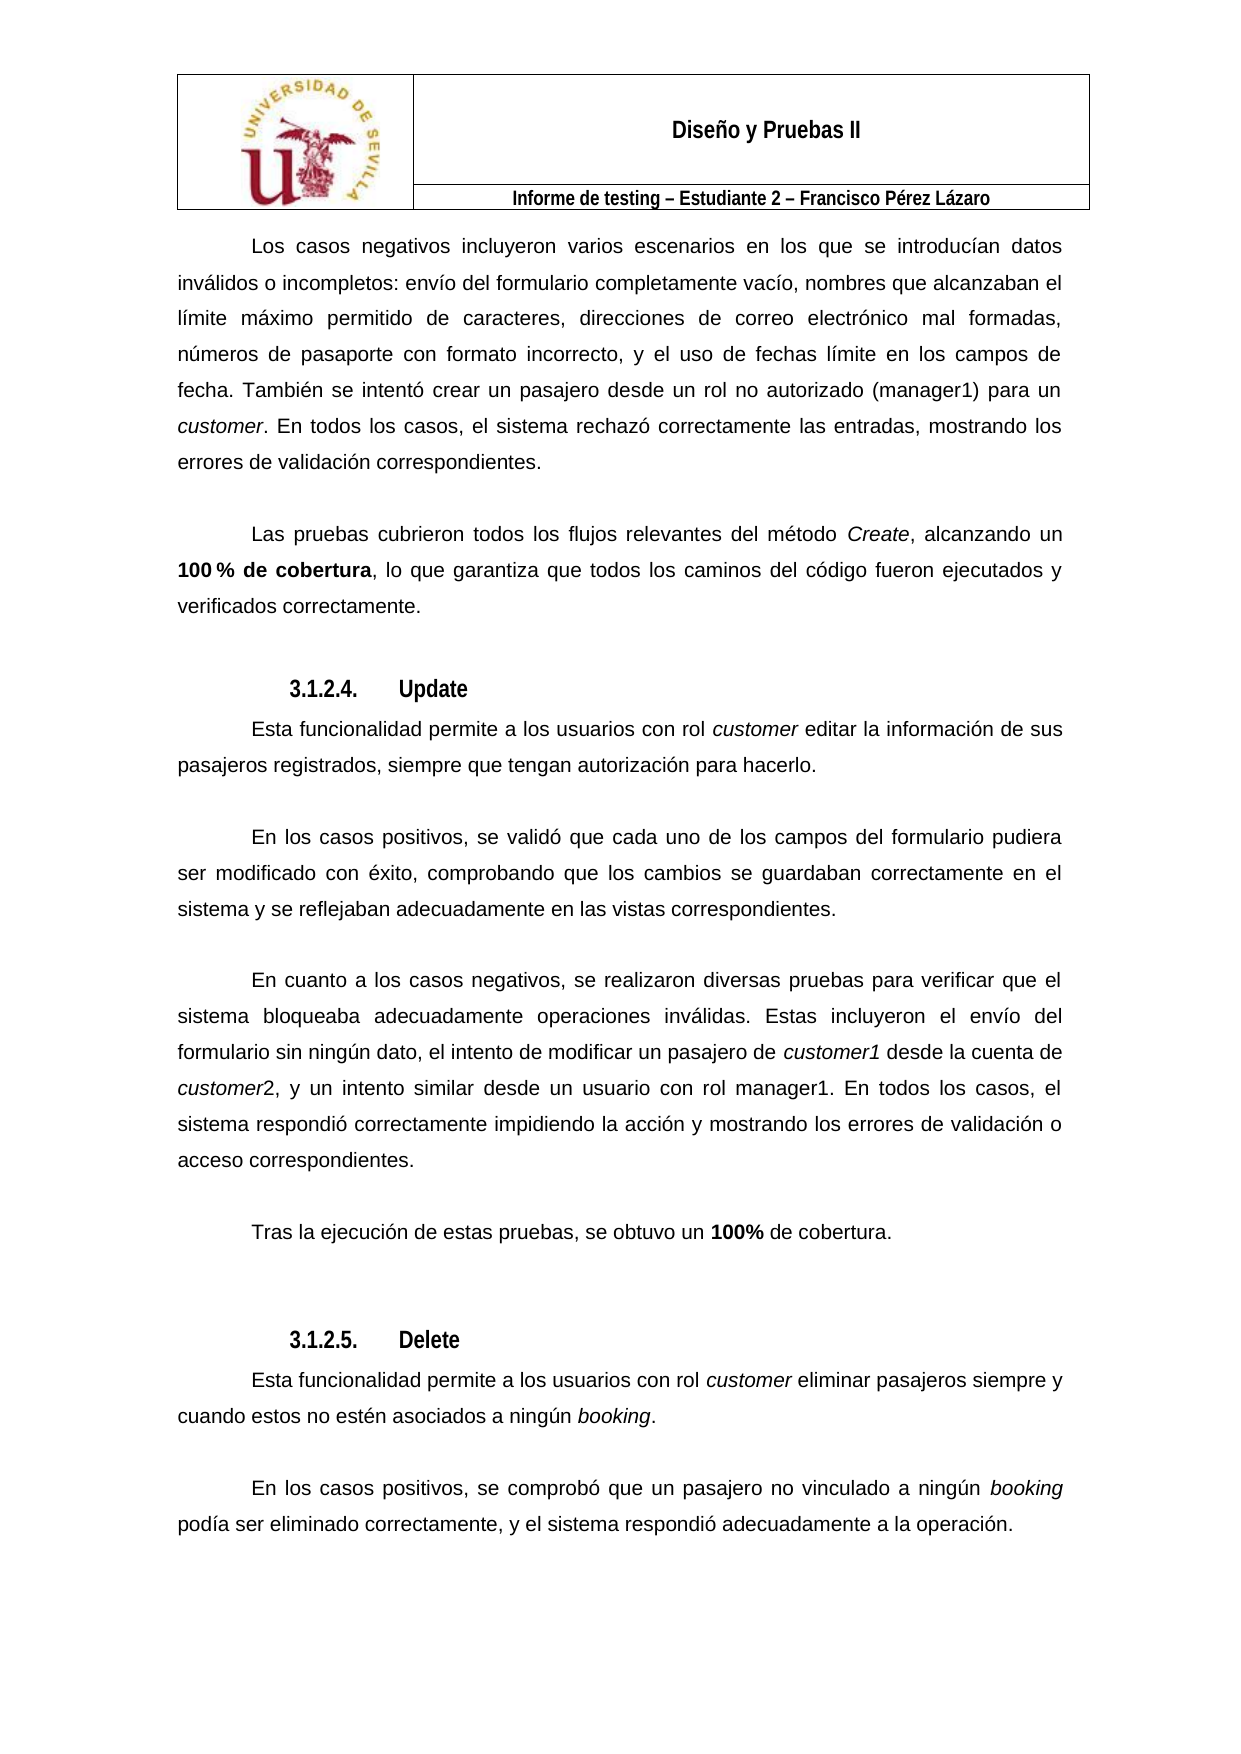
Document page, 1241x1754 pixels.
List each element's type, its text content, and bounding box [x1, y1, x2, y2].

text En cuanto a los casos negativos, se realizaron diversas pruebas para verificar que el sistema bloqueaba adecuadamente operaciones inválidas. Estas incluyeron el envío del formulario sin ningún dato, el intento de modificar un pasajero de customer1 desde la cuenta de customer2, y un intento similar desde un usuario con rol manager1. En todos los casos, el sistema respondió correctamente impidiendo la acción y mostrando los errores de validación o acceso correspondientes. [177, 968, 1063, 1172]
text En los casos positivos, se comprobó que un pasajero no vinculado a ningún booking podía ser eliminado correctamente, y el sistema respondió adecuadamente a la operación. [177, 1476, 1063, 1536]
subtitle Update [289, 674, 1063, 702]
text Tras la ejecución de estas pruebas, se obtuvo un 100% de cobertura. [177, 1220, 1063, 1244]
text En los casos positivos, se validó que cada uno de los campos del formulario pudiera ser modificado con éxito, comprobando que los cambios se guardaban correctamente en el sistema y se reflejaban adecuadamente en las vistas correspondientes. [177, 824, 1063, 920]
text Las pruebas cubrieron todos los flujos relevantes del método Create, alcanzando un 100 % de cobertura, lo que garantiza que todos los caminos del código fueron ejecutados y verificados correctamente. [177, 522, 1063, 618]
text Esta funcionalidad permite a los usuarios con rol customer editar la información de sus pasajeros registrados, siempre que tengan autorización para hacerlo. [177, 717, 1063, 777]
text Esta funcionalidad permite a los usuarios con rol customer eliminar pasajeros siempre y cuando estos no estén asociados a ningún booking. [177, 1368, 1063, 1428]
subtitle Delete [289, 1325, 1063, 1354]
picture [240, 77, 381, 207]
text Los casos negativos incluyeron varios escenarios en los que se introducían datos inválidos o incompletos: envío del formulario completamente vacío, nombres que alcanzaban el límite máximo permitido de caracteres, direcciones de correo electrónico mal formadas, números de pasaporte con formato incorrecto, y el uso de fechas límite en los campos de fecha. También se intentó crear un pasajero desde un rol no autorizado (manager1) para un customer. En todos los casos, el sistema rechazó correctamente las entradas, mostrando los errores de validación correspondientes. [177, 234, 1063, 474]
